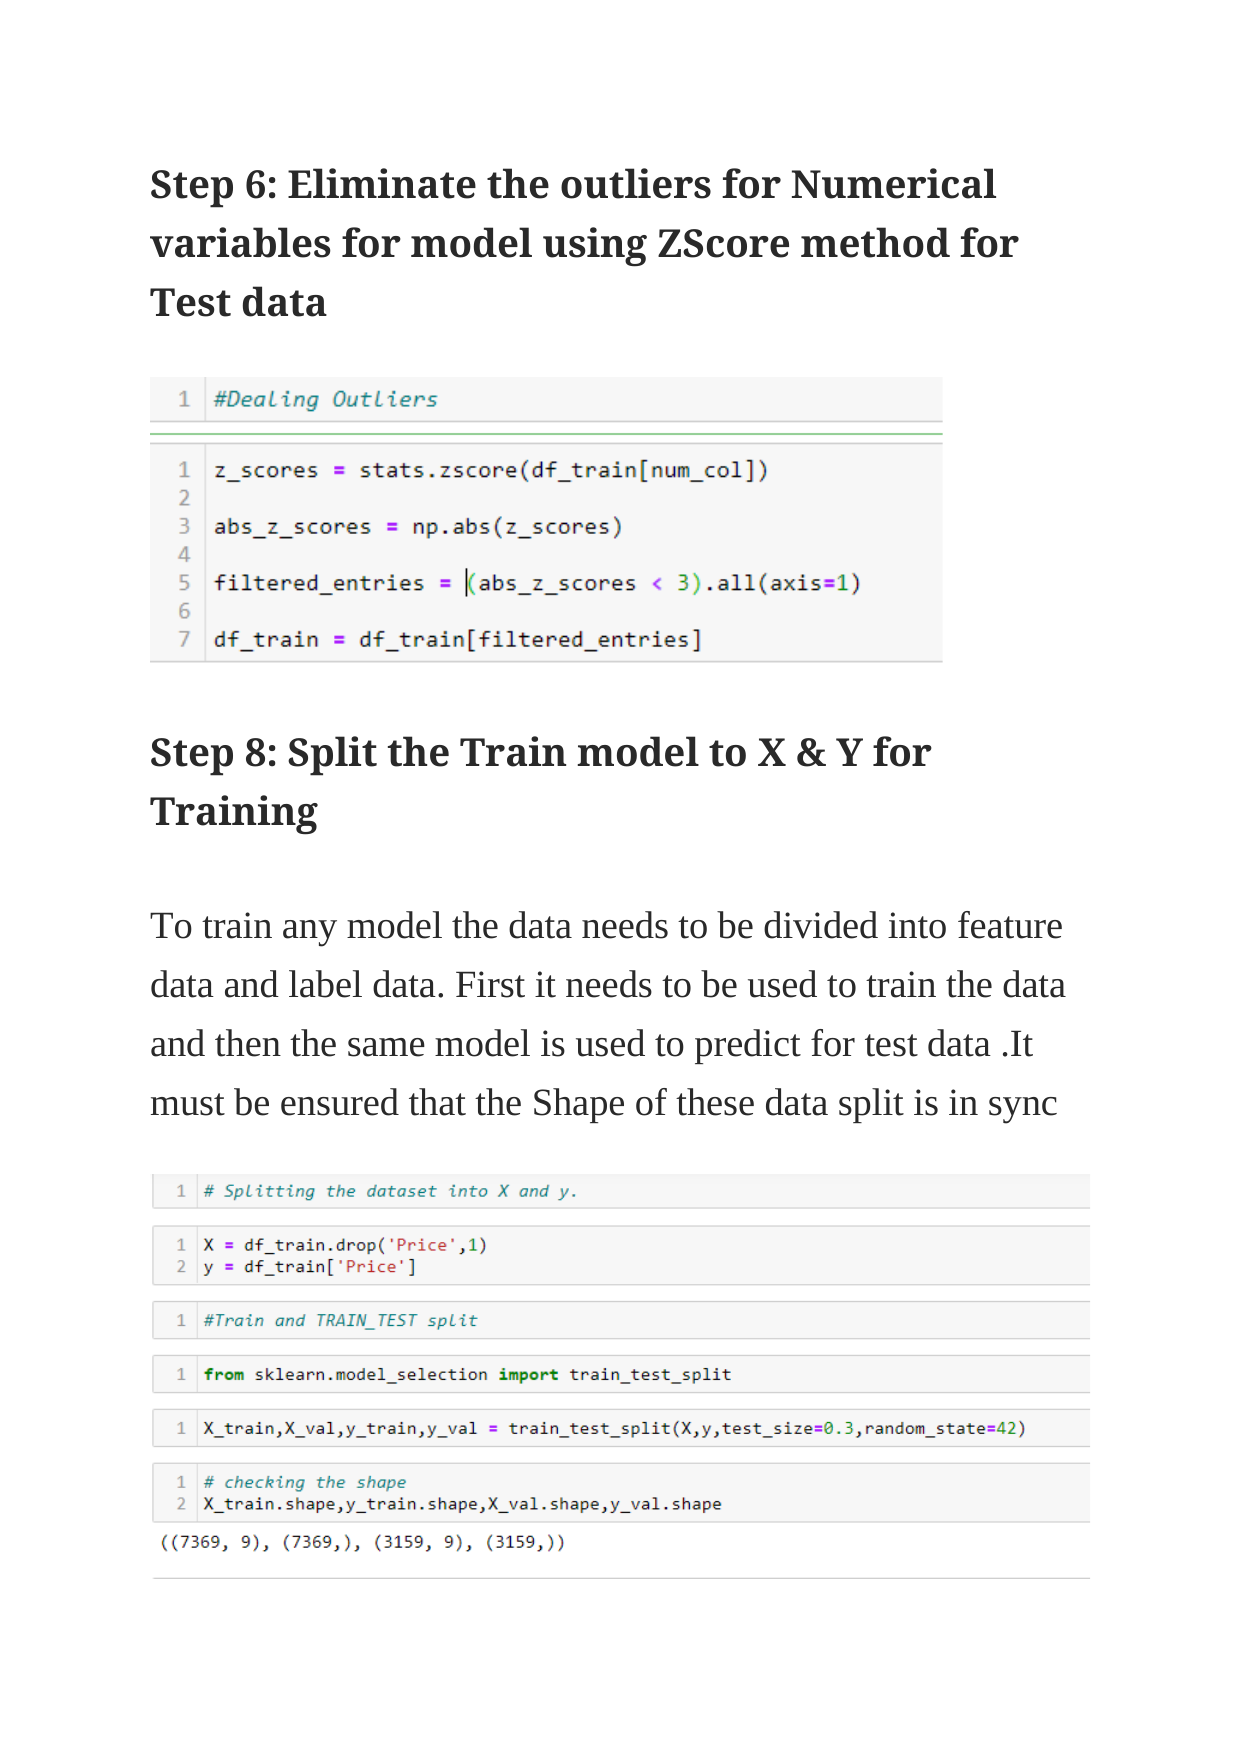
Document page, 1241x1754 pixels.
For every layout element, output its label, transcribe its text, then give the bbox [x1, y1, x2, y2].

text To train any model the data needs to be divided into feature data and label data. First it needs to be used to train the data and then the same model is used to predict for test data .It must be ensured that the Shape of these data split is in sync [150, 887, 1090, 1124]
text Step 8: Split the Train model to X & Y for Training [150, 718, 1090, 837]
picture [150, 1174, 1091, 1579]
text Step 6: Eliminate the outliers for Numerical variables for model using ZScore method for Test data [150, 150, 1090, 328]
picture [150, 377, 943, 669]
